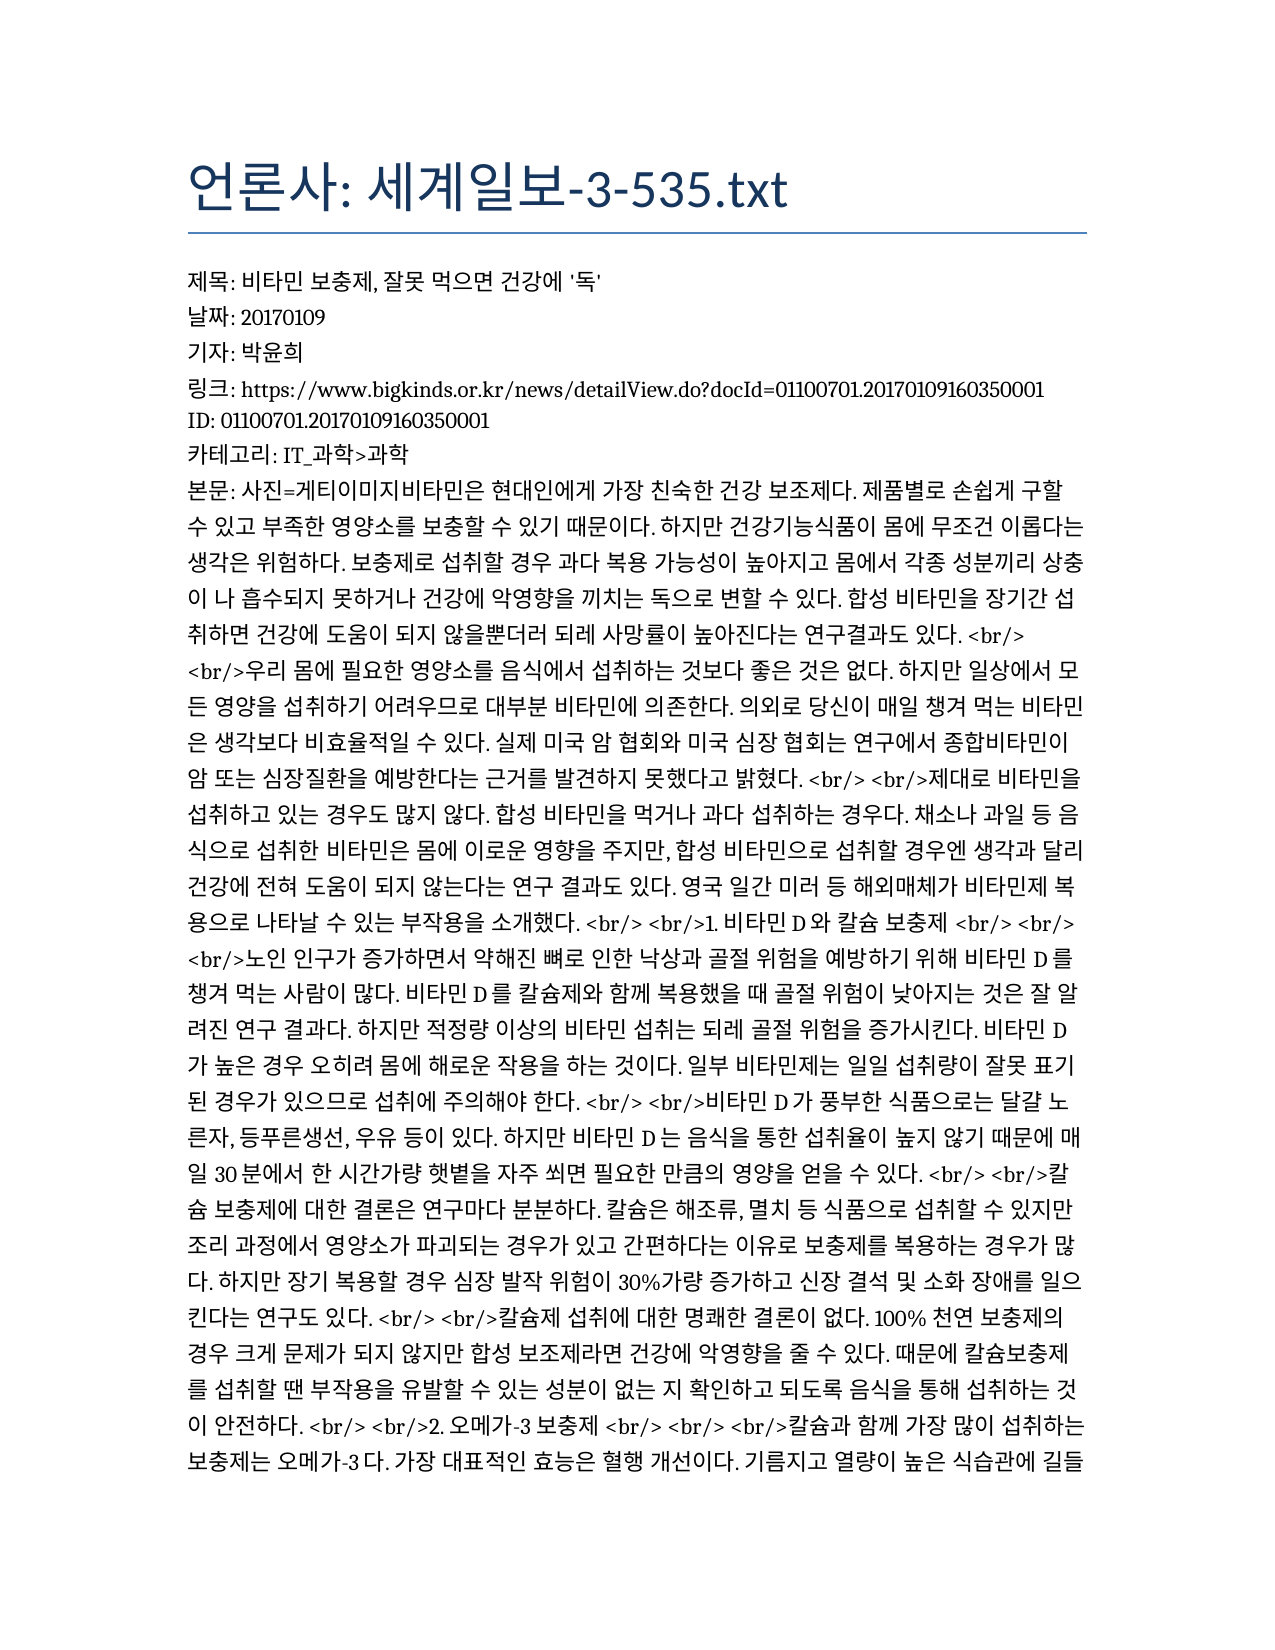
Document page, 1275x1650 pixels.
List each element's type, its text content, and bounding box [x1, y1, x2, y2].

title 언론사: 세계일보-3-535.txt [187, 150, 1087, 234]
